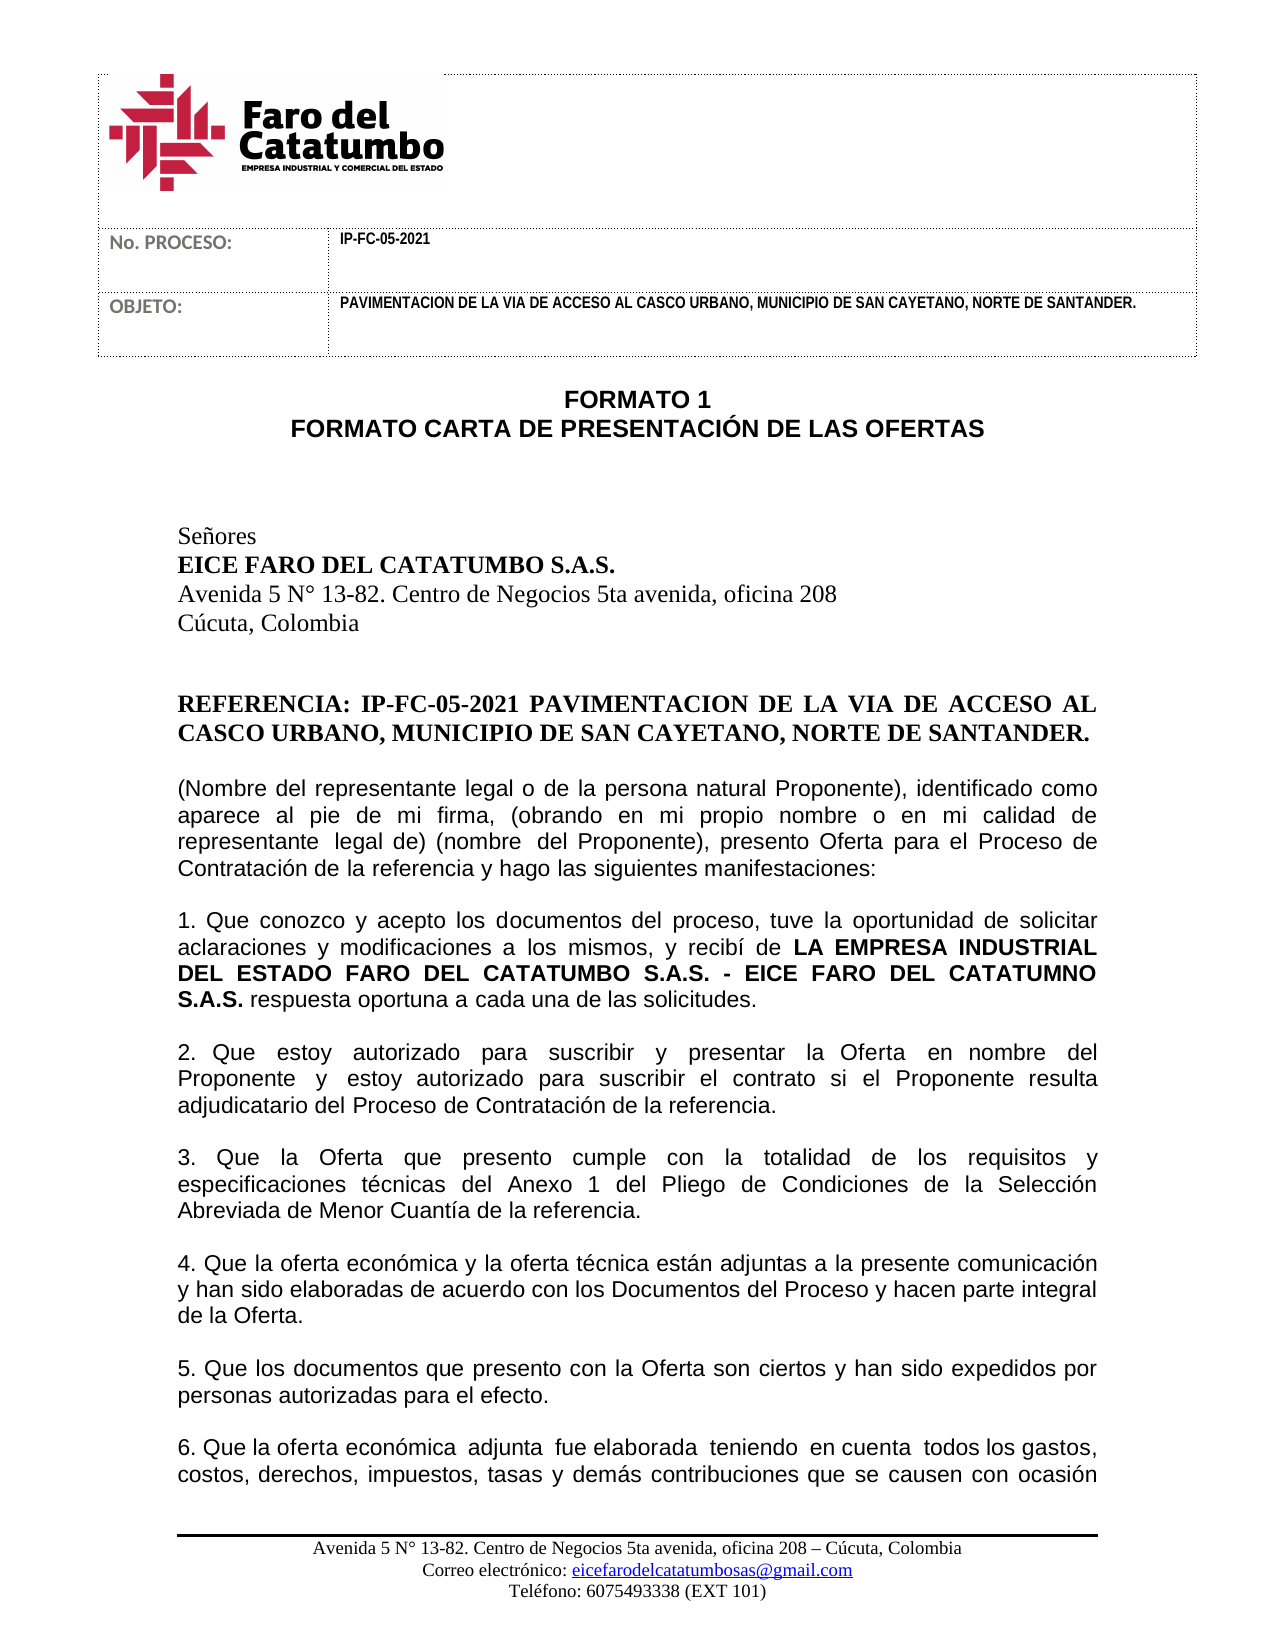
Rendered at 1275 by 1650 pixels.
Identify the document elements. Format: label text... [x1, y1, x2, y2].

text FORMATO CARTA DE PRESENTACIÓN DE LAS OFERTAS [177, 414, 1098, 442]
text (Nombre del representante legal o de la persona natural Proponente), identificado como aparece al pie de mi firma, (obrando en mi propio nombre o en mi calidad de representante legal de) (nombre del Proponente), presento Oferta para el Proceso de Contratación de la referencia y hago las siguientes manifestaciones: [177, 775, 1098, 881]
text Señores [177, 521, 1098, 550]
text FORMATO 1 [177, 385, 1098, 414]
text 3. Que la Oferta que presento cumple con la totalidad de los requisitos y especificaciones técnicas del Anexo 1 del Pliego de Condiciones de la Selección Abreviada de Menor Cuantía de la referencia. [177, 1144, 1098, 1223]
text Avenida 5 N° 13-82. Centro de Negocios 5ta avenida, oficina 208 [177, 579, 1098, 608]
text 5. Que los documentos que presento con la Oferta son ciertos y han sido expedidos por personas autorizadas para el efecto. [177, 1355, 1098, 1408]
text REFERENCIA: IP-FC-05-2021 PAVIMENTACION DE LA VIA DE ACCESO AL CASCO URBANO, MUNICIPIO DE SAN CAYETANO, NORTE DE SANTANDER. [177, 689, 1098, 747]
text EICE FARO DEL CATATUMBO S.A.S. [177, 550, 1098, 579]
picture [109, 74, 444, 191]
text 4. Que la oferta económica y la oferta técnica están adjuntas a la presente comunicación y han sido elaboradas de acuerdo con los Documentos del Proceso y hacen parte integral de la Oferta. [177, 1250, 1098, 1329]
text Cúcuta, Colombia [177, 608, 1098, 636]
text 2. Que estoy autorizado para suscribir y presentar la Oferta en nombre del Proponente y estoy autorizado para suscribir el contrato si el Proponente resulta adjudicatario del Proceso de Contratación de la referencia. [177, 1039, 1098, 1118]
text 1. Que conozco y acepto los documentos del proceso, tuve la oportunidad de solicitar aclaraciones y modificaciones a los mismos, y recibí de LA EMPRESA INDUSTRIAL DEL ESTADO FARO DEL CATATUMBO S.A.S. - EICE FARO DEL CATATUMNO S.A.S. respuesta oportuna a cada una de las solicitudes. [177, 907, 1098, 1013]
